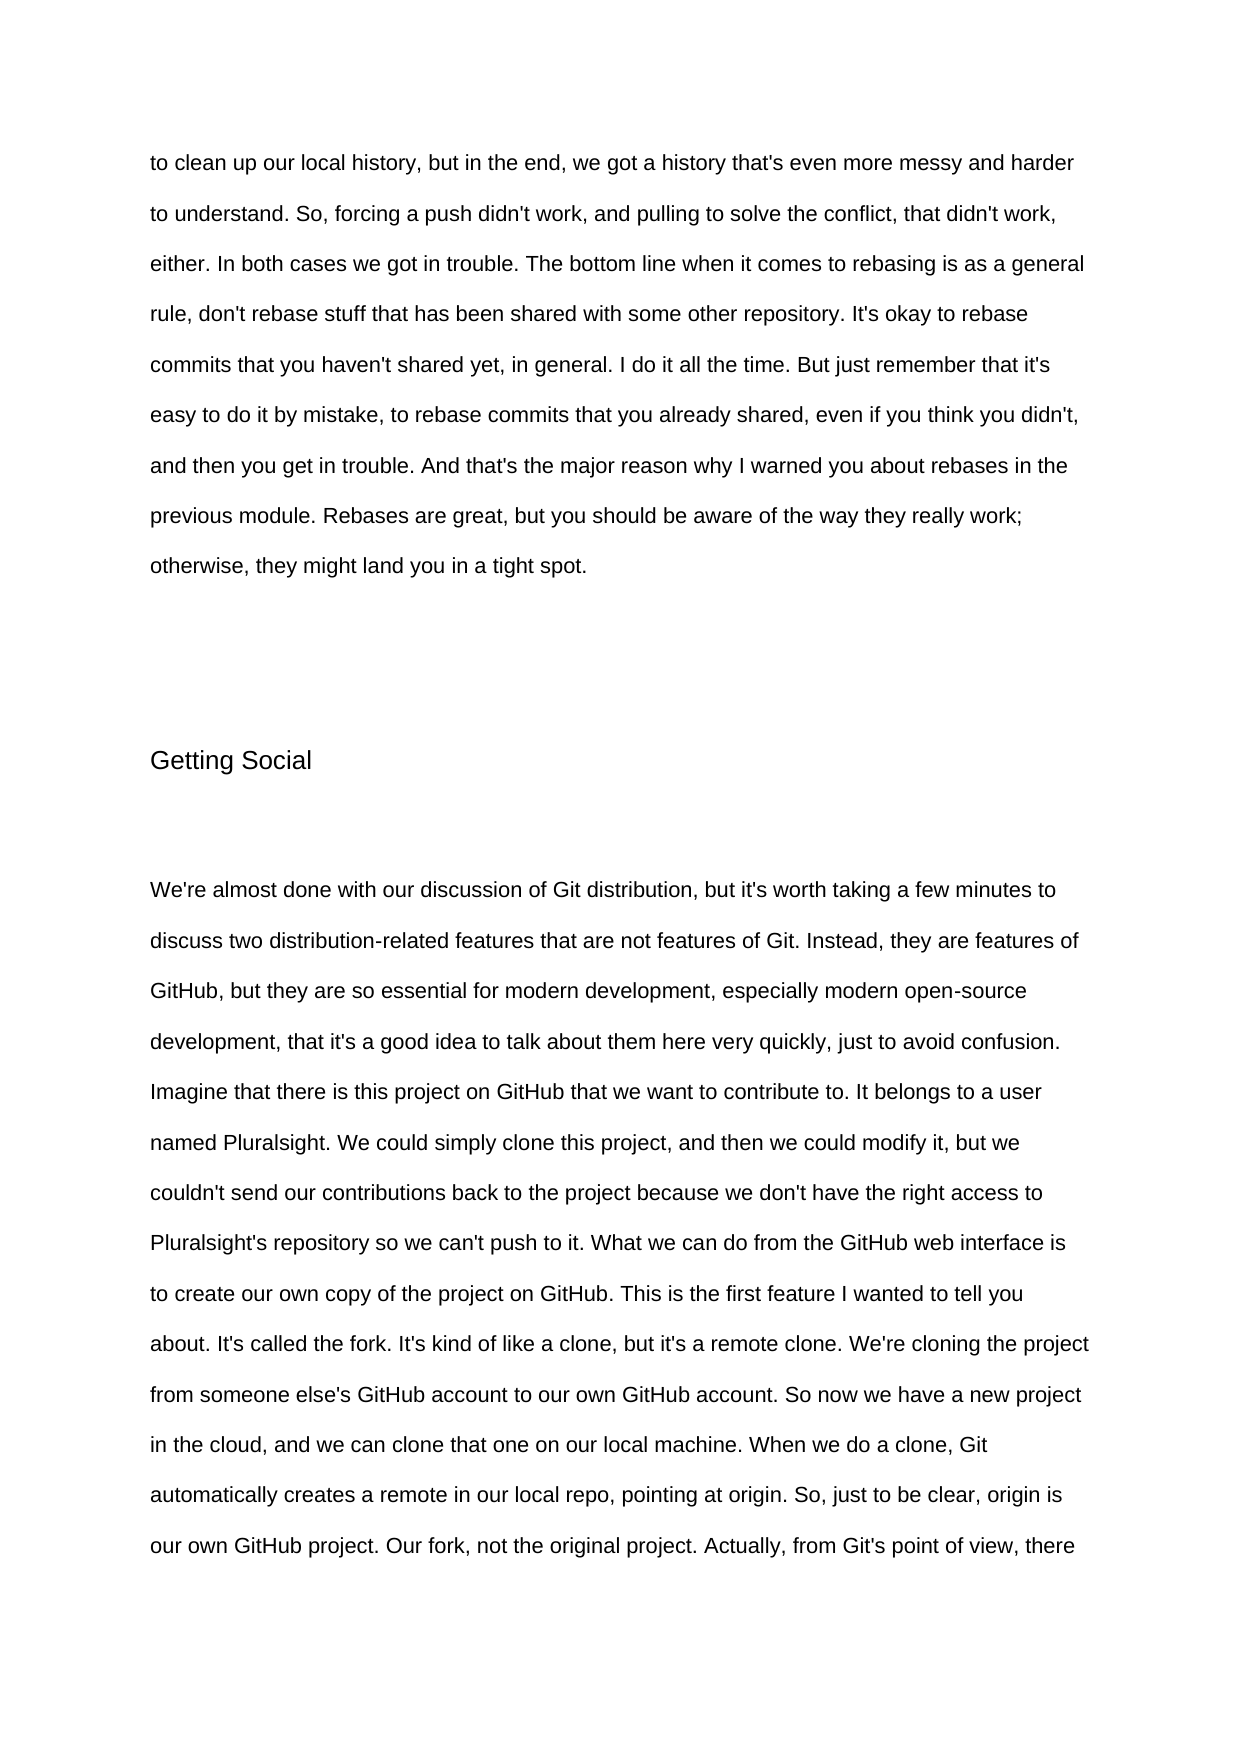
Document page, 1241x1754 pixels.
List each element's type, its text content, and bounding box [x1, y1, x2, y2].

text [150, 150, 1090, 578]
subtitle Getting Social [150, 745, 1090, 775]
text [150, 877, 1090, 1558]
